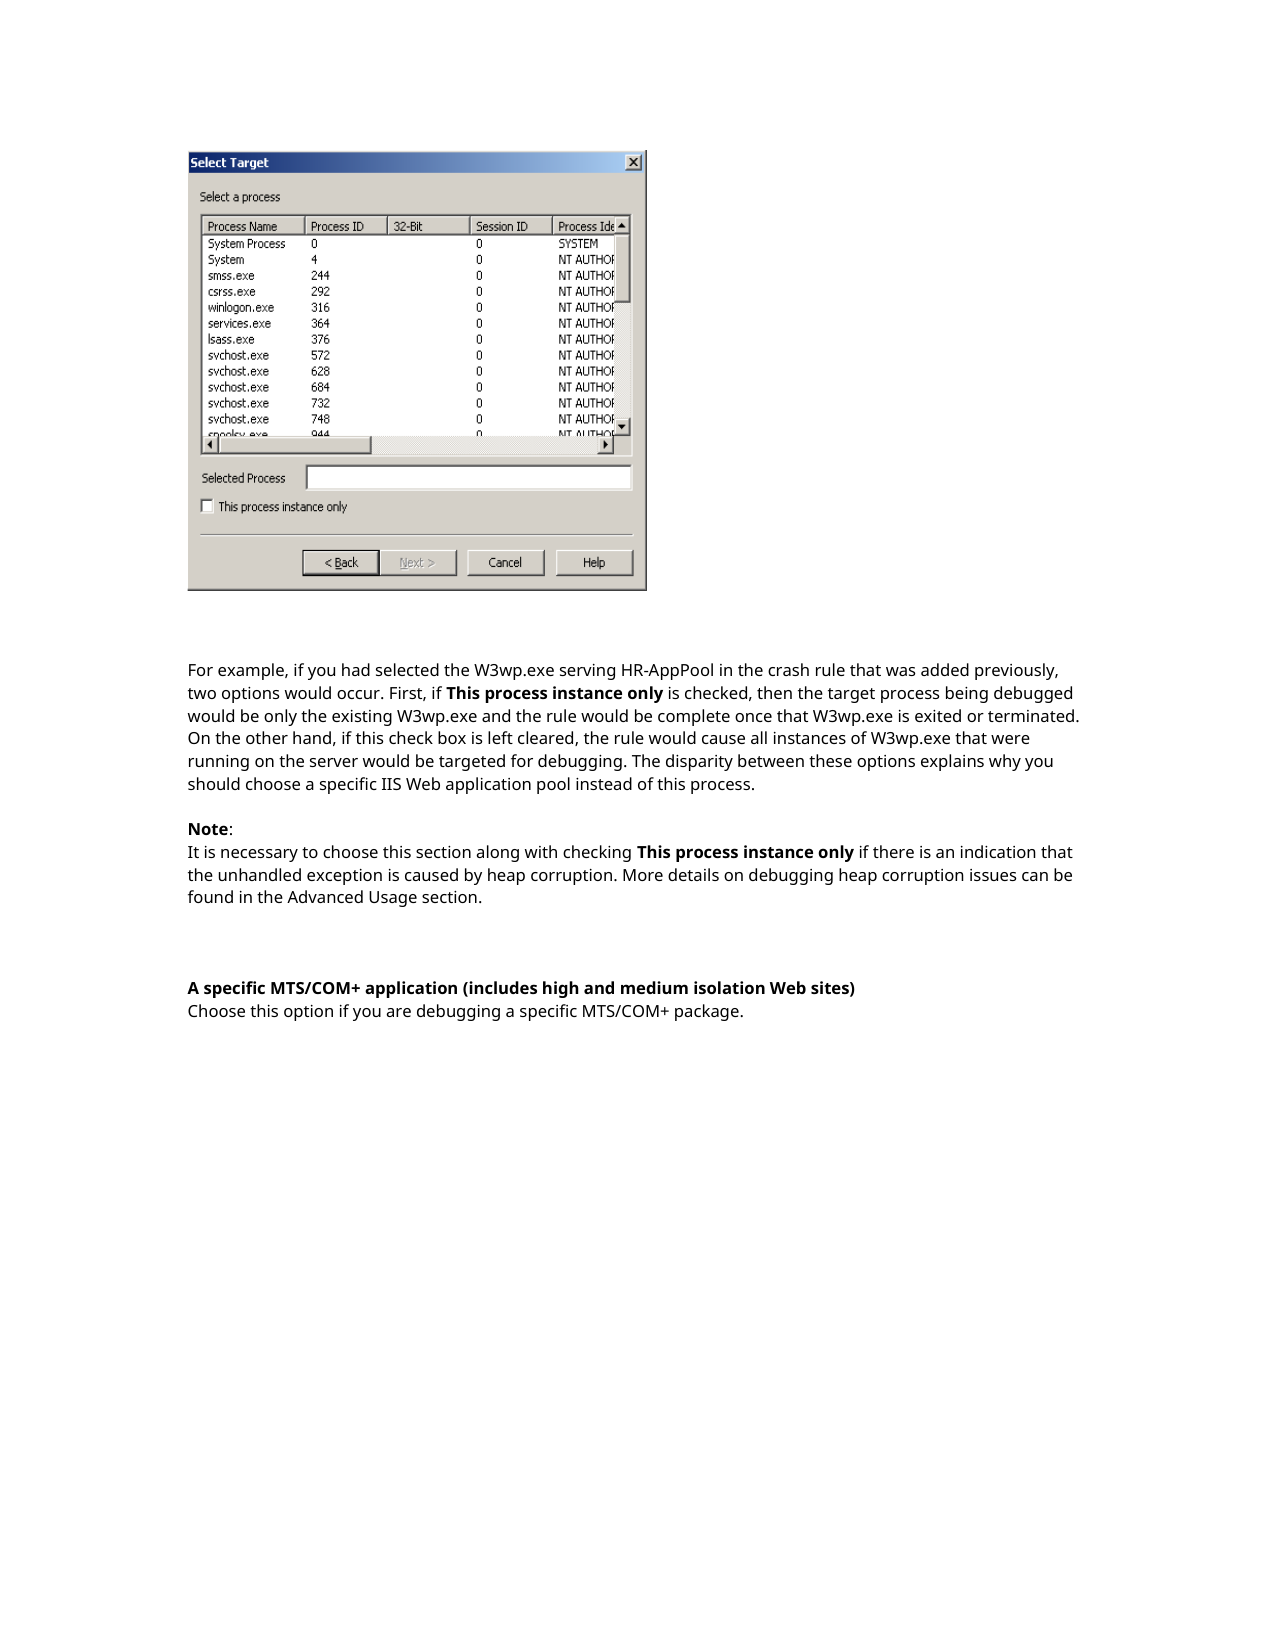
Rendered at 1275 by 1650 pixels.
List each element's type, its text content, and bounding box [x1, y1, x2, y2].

text Note: [187, 818, 1087, 840]
picture [187, 150, 647, 591]
text It is necessary to choose this section along with checking This process instance only if there is an indication that the unhandled exception is caused by heap corruption. More details on debugging heap corruption issues can be found in the Advanced Usage section. [187, 840, 1087, 908]
text For example, if you had selected the W3wp.exe serving HR-AppPool in the crash rule that was added previously, two options would occur. First, if This process instance only is checked, then the target process being debugged would be only the existing W3wp.exe and the rule would be complete once that W3wp.exe is exited or terminated. On the other hand, if this check box is left cleared, the rule would cause all instances of W3wp.exe that were running on the server would be targeted for debugging. The disparity between these options explains why you should choose a specific IIS Web application pool instead of this process. [187, 659, 1087, 795]
text Choose this option if you are debugging a specific MTS/COM+ package. [187, 999, 1087, 1022]
text A specific MTS/COM+ application (includes high and medium isolation Web sites) [187, 977, 1087, 999]
